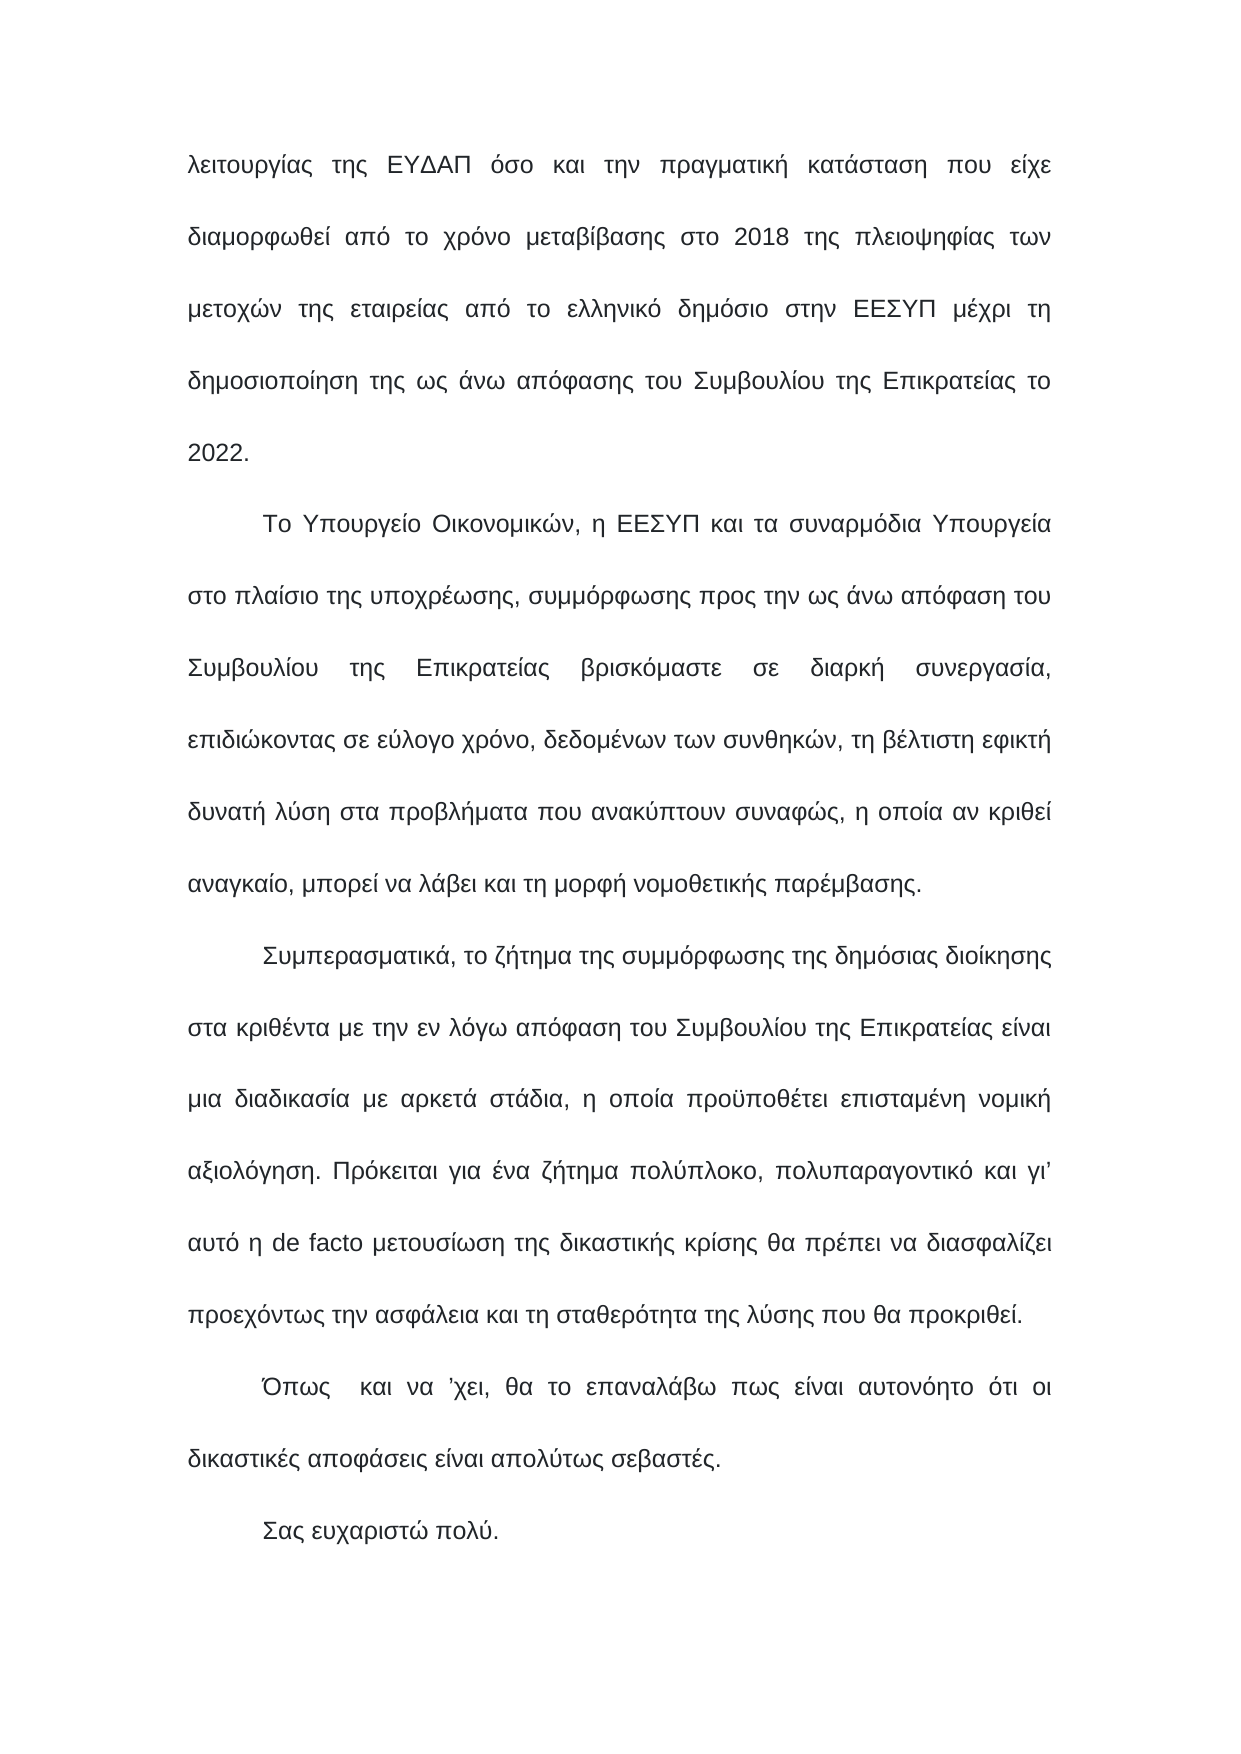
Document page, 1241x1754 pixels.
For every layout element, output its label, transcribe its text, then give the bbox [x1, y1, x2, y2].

text Όπως και να ’χει, θα το επαναλάβω πως είναι αυτονόητο ότι οι δικαστικές αποφάσεις είναι απολύτως σεβαστές. [187, 1372, 1053, 1472]
text Συμπερασματικά, το ζήτημα της συμμόρφωσης της δημόσιας διοίκησης στα κριθέντα με την εν λόγω απόφαση του Συμβουλίου της Επικρατείας είναι μια διαδικασία με αρκετά στάδια, η οποία προϋποθέτει επισταμένη νομική αξιολόγηση. Πρόκειται για ένα ζήτημα πολύπλοκο, πολυπαραγοντικό και γι’ αυτό η de facto μετουσίωση της δικαστικής κρίσης θα πρέπει να διασφαλίζει προεχόντως την ασφάλεια και τη σταθερότητα της λύσης που θα προκριθεί. [187, 941, 1053, 1329]
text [187, 150, 1053, 466]
text Σας ευχαριστώ πολύ. [187, 1516, 1053, 1544]
text Το Υπουργείο Οικονομικών, η ΕΕΣΥΠ και τα συναρμόδια Υπουργεία στο πλαίσιο της υποχρέωσης, συμμόρφωσης προς την ως άνω απόφαση του Συμβουλίου της Επικρατείας βρισκόμαστε σε διαρκή συνεργασία, επιδιώκοντας σε εύλογο χρόνο, δεδομένων των συνθηκών, τη βέλτιστη εφικτή δυνατή λύση στα προβλήματα που ανακύπτουν συναφώς, η οποία αν κριθεί αναγκαίο, μπορεί να λάβει και τη μορφή νομοθετικής παρέμβασης. [187, 509, 1053, 897]
